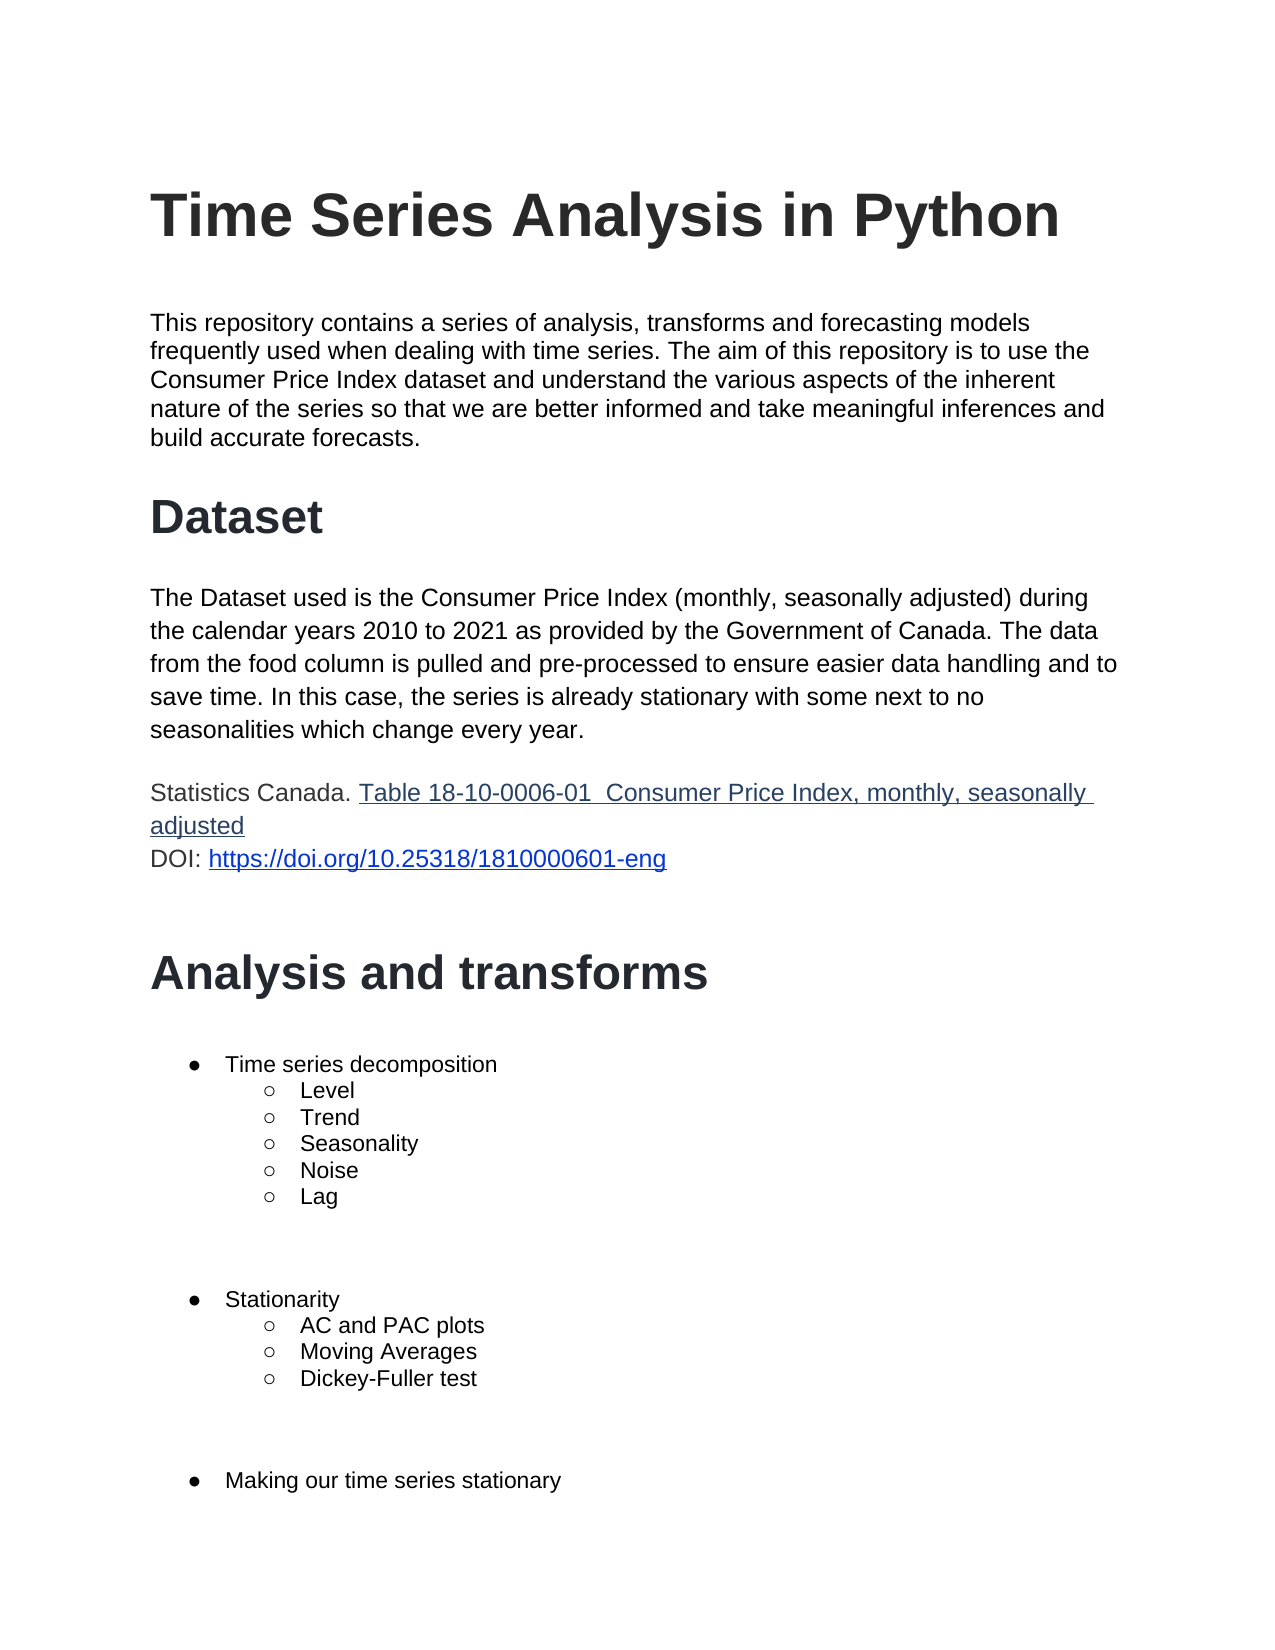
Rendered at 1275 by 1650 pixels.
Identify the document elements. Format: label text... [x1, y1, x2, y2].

text Statistics Canada. Table 18-10-0006-01 Consumer Price Index, monthly, seasonally adjusted [150, 778, 1125, 840]
subtitle Analysis and transforms [150, 945, 1125, 1012]
list Time series decomposition [187, 1051, 1125, 1077]
text The Dataset used is the Consumer Price Index (monthly, seasonally adjusted) during the calendar years 2010 to 2021 as provided by the Government of Canada. The data from the food column is pulled and pre-processed to ensure easier data handling and to save time. In this case, the series is already stationary with some next to no seasonalities which change every year. [150, 583, 1125, 743]
list Lag [262, 1183, 1125, 1209]
subtitle Time Series Analysis in Python [150, 179, 1125, 250]
list Stationarity [187, 1286, 1125, 1312]
list Level [262, 1077, 1125, 1104]
text This repository contains a series of analysis, transforms and forecasting models frequently used when dealing with time series. The aim of this repository is to use the Consumer Price Index dataset and understand the various aspects of the inherent nature of the series so that we are better informed and take meaningful inferences and build accurate forecasts. [150, 308, 1125, 451]
list Seasonality [262, 1130, 1125, 1157]
list Trend [262, 1104, 1125, 1130]
list Making our time series stationary [187, 1467, 1125, 1494]
subtitle Dataset [150, 489, 1125, 544]
list Moving Averages [262, 1338, 1125, 1365]
text DOI: https://doi.org/10.25318/1810000601-eng [150, 844, 1125, 873]
list Dickey-Fuller test [262, 1365, 1125, 1391]
list AC and PAC plots [262, 1312, 1125, 1338]
list Noise [262, 1157, 1125, 1183]
